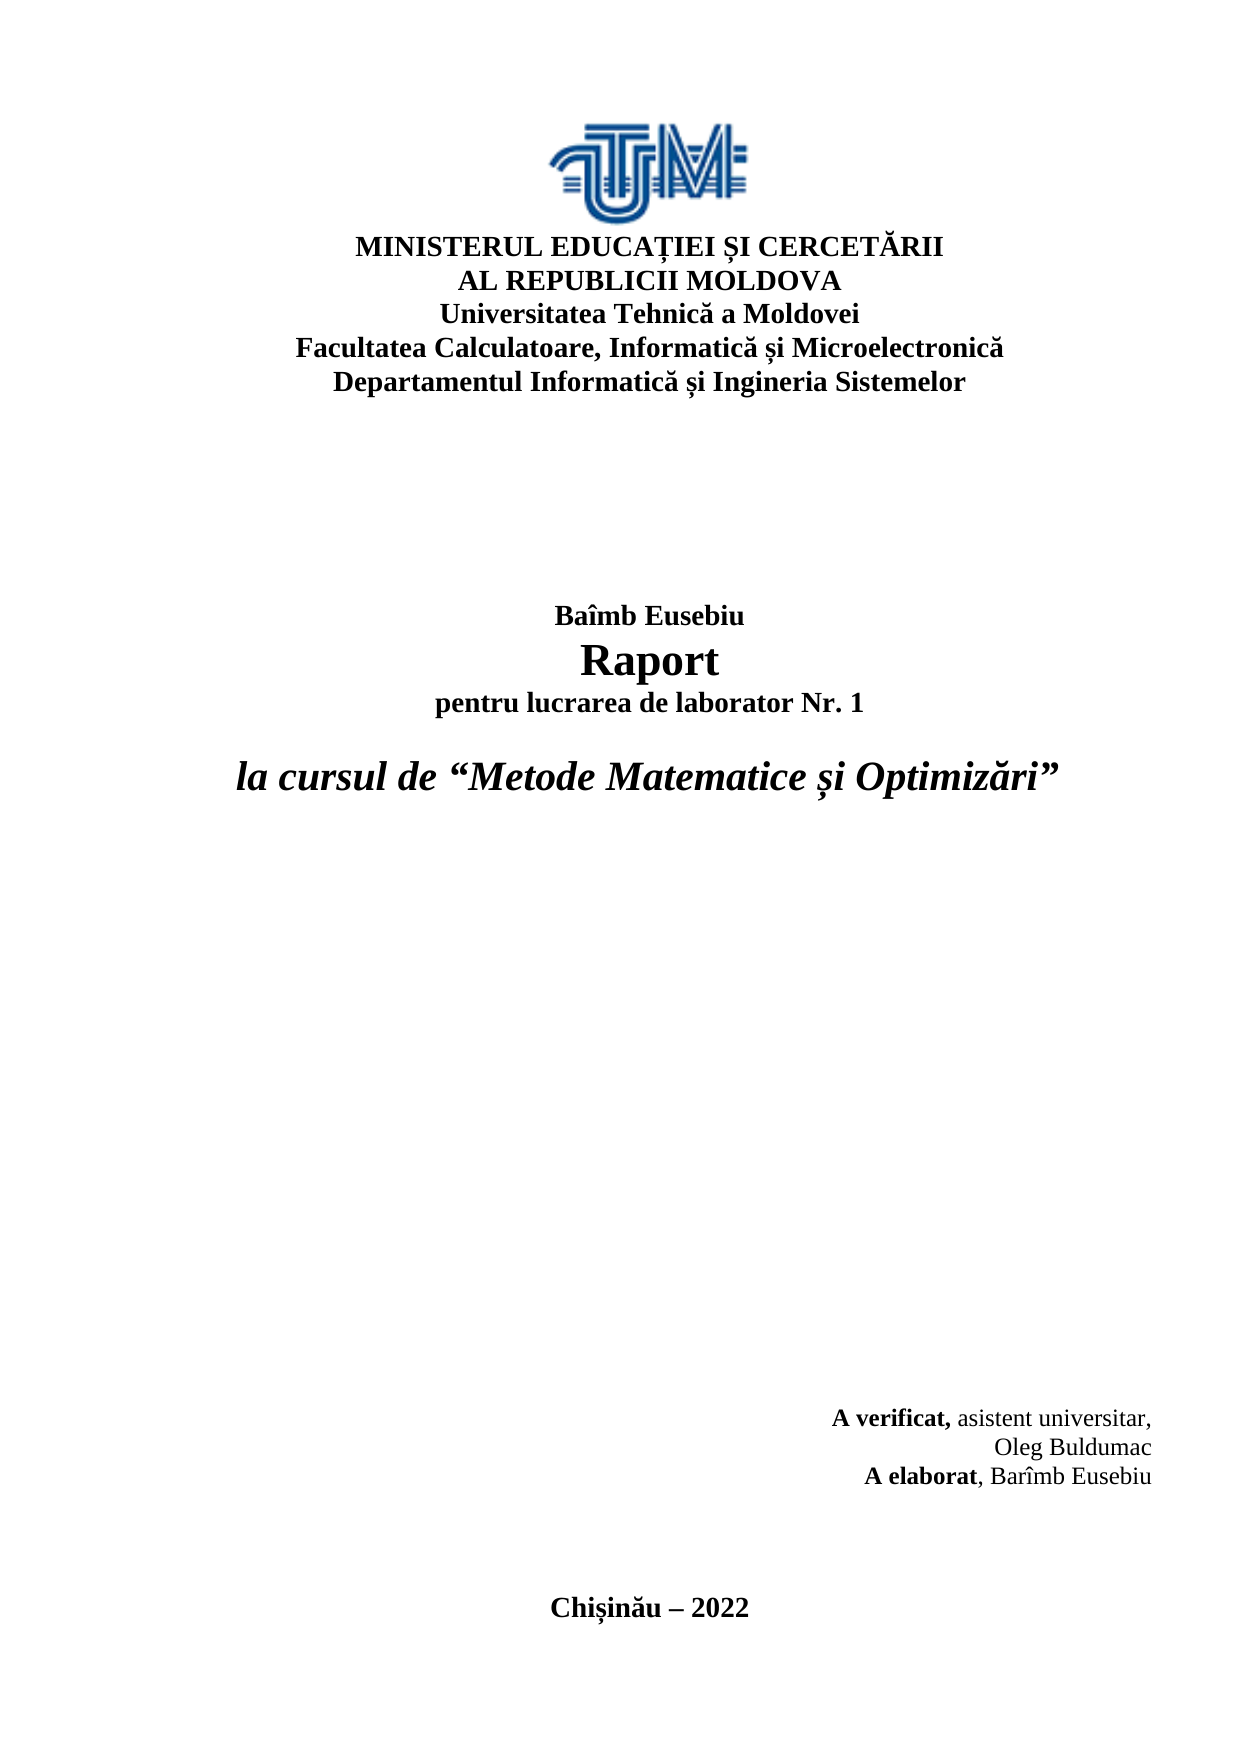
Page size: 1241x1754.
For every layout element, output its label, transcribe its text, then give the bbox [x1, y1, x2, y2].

text Chișinău – 2022 [148, 1590, 1152, 1624]
text pentru lucrarea de laborator Nr. 1 [148, 685, 1152, 718]
picture [547, 118, 752, 230]
text Facultatea Calculatoare, Informatică și Microelectronică [148, 330, 1152, 364]
text MINISTERUL EDUCAȚIEI ȘI CERCETĂRII [148, 229, 1152, 263]
text Oleg Buldumac [148, 1432, 1152, 1461]
text Universitatea Tehnică a Moldovei [148, 297, 1152, 330]
text Raport [148, 632, 1152, 685]
text AL REPUBLICII MOLDOVA [148, 263, 1152, 297]
text la cursul de “Metode Matematice și Optimizări” [148, 752, 1152, 800]
text A elaborat, Barîmb Eusebiu [148, 1461, 1152, 1490]
text Departamentul Informatică și Ingineria Sistemelor [148, 364, 1152, 397]
text A verificat, asistent universitar, [148, 1403, 1152, 1432]
text Baîmb Eusebiu [148, 598, 1152, 632]
